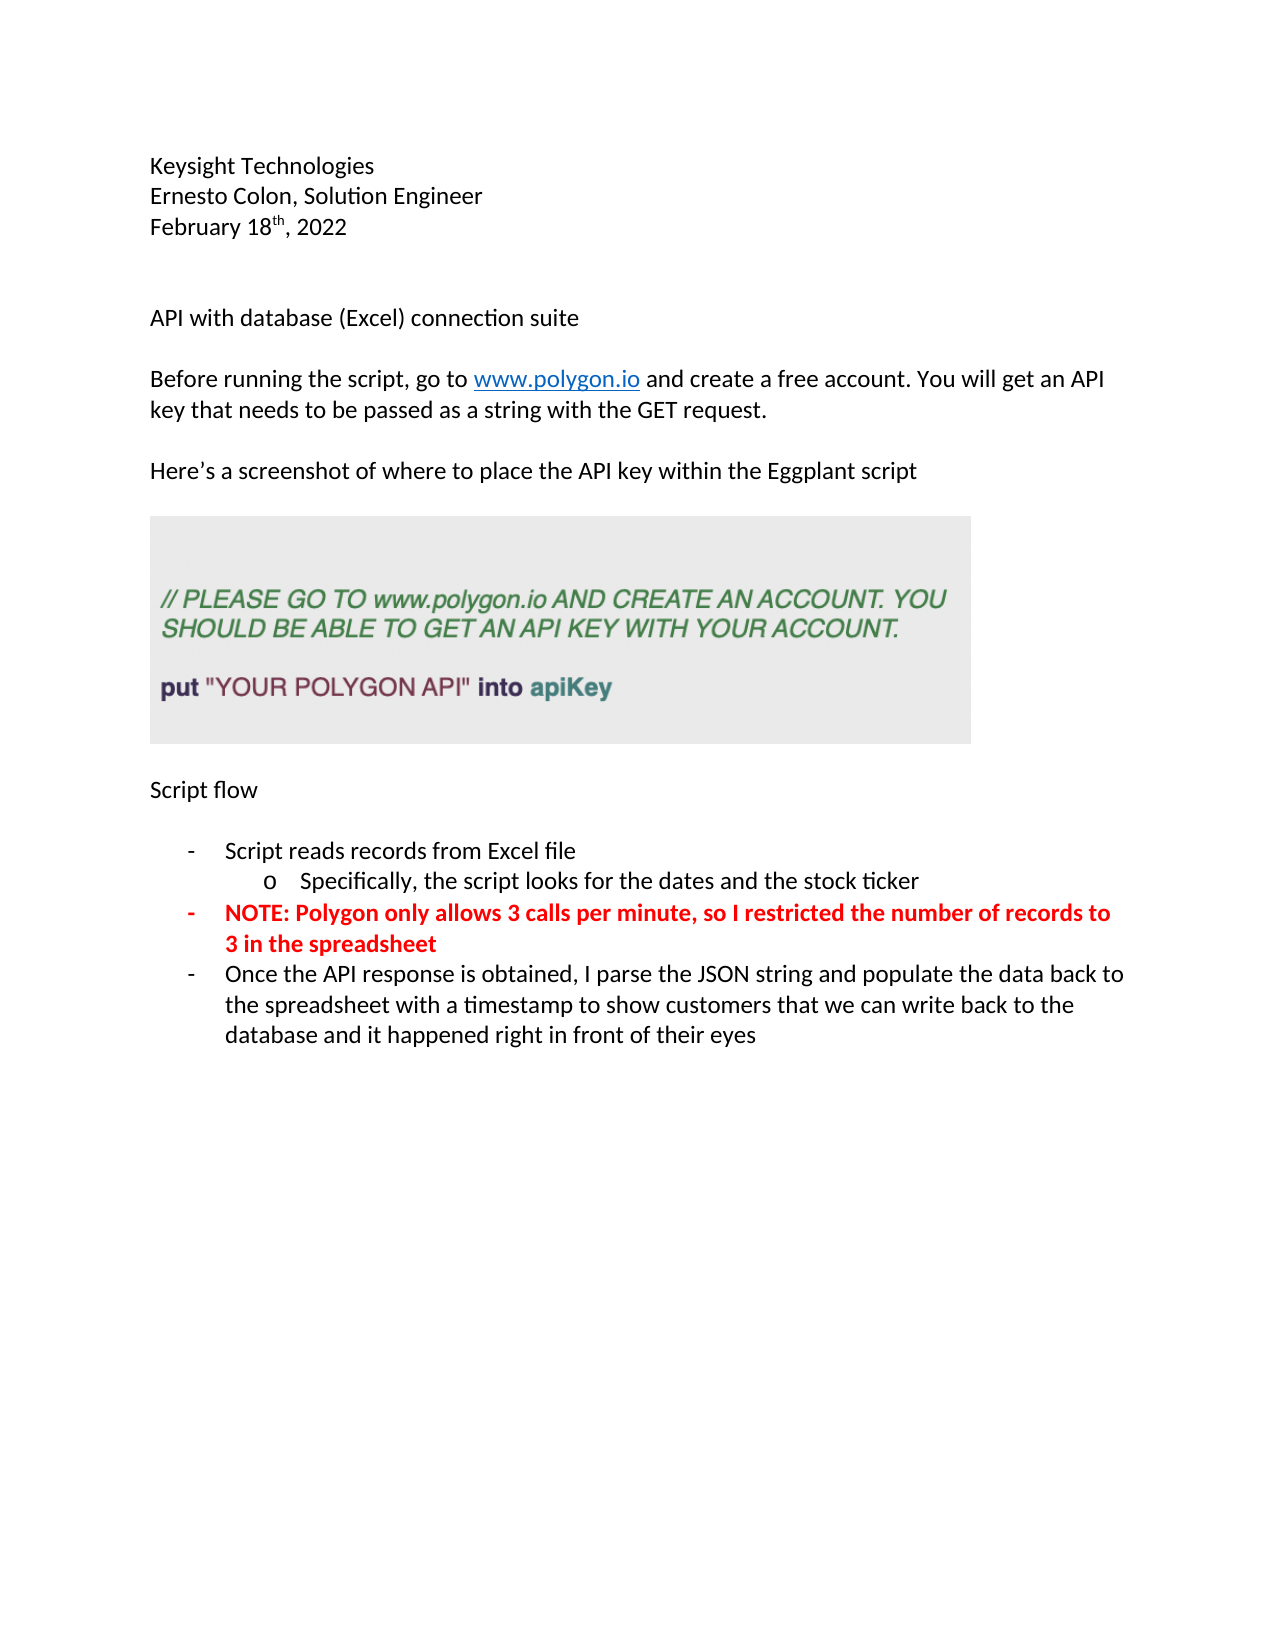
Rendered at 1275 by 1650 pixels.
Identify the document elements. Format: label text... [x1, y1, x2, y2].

text Keysight Technologies [150, 150, 1125, 181]
text Before running the script, go to www.polygon.io and create a free account. You will get an API key that needs to be passed as a string with the GET request. [150, 364, 1125, 425]
text Ernesto Colon, Solution Engineer [150, 181, 1125, 211]
text Script flow [150, 774, 1125, 804]
text API with database (Excel) connection suite [150, 303, 1125, 333]
text Here’s a screenshot of where to place the API key within the Eggplant script [150, 455, 1125, 486]
text February 18th, 2022 [150, 211, 1125, 242]
picture [150, 516, 971, 744]
list Script reads records from Excel file [187, 835, 1125, 865]
list NOTE: Polygon only allows 3 calls per minute, so I restricted the number of records to 3 in the spreadsheet [187, 897, 1125, 958]
list Specifically, the script looks for the dates and the stock ticker [262, 865, 1125, 897]
list Once the API response is obtained, I parse the JSON string and populate the data back to the spreadsheet with a timestamp to show customers that we can write back to the database and it happened right in front of their eyes [187, 958, 1125, 1050]
